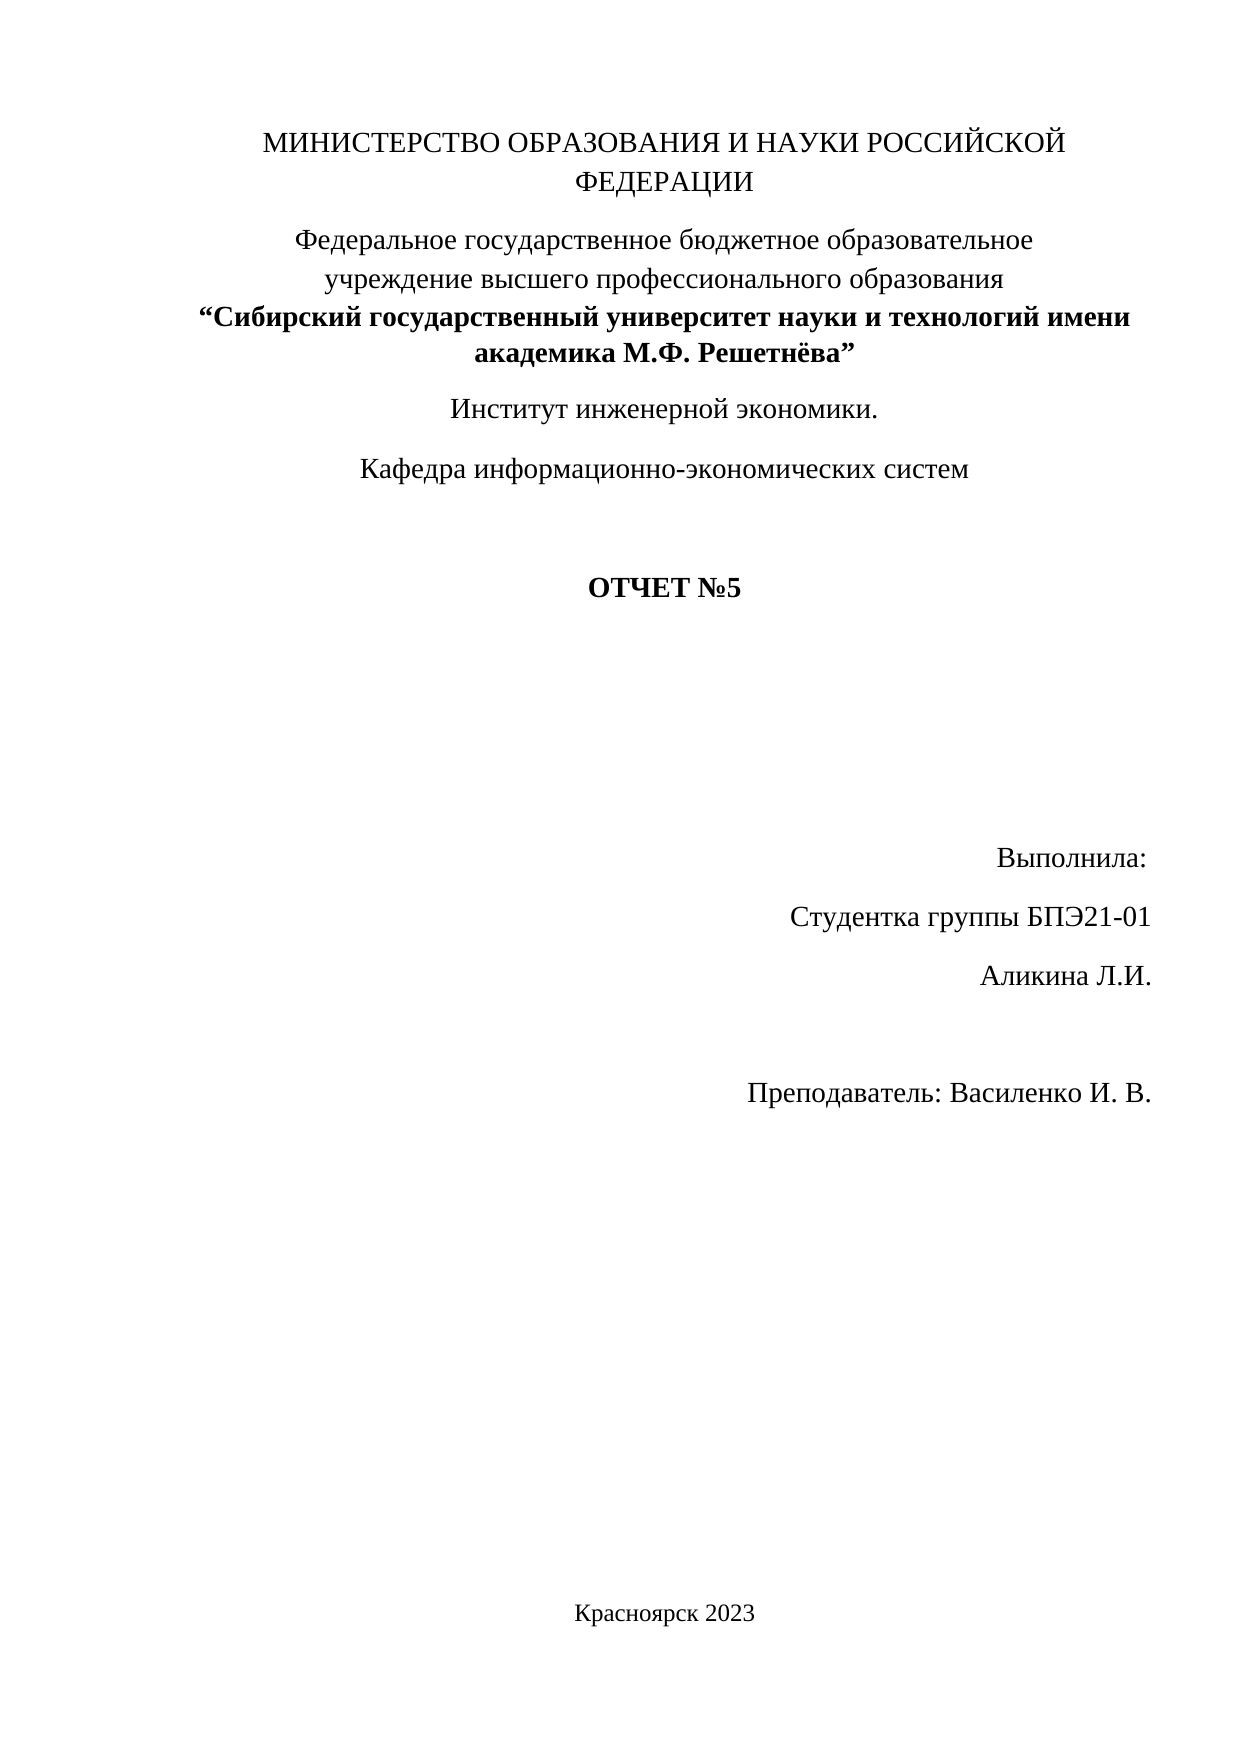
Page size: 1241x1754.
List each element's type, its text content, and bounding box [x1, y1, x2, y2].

text Красноярск 2023 [177, 1598, 1152, 1627]
text Студентка группы БПЭ21-01 [177, 899, 1152, 933]
text Институт инженерной экономики. [209, 391, 1120, 425]
text Кафедра информационно-экономических систем [209, 451, 1120, 484]
text МИНИСТЕРСТВО ОБРАЗОВАНИЯ И НАУКИ РОССИЙСКОЙ ФЕДЕРАЦИИ [227, 125, 1101, 197]
text Федеральное государственное бюджетное образовательное учреждение высшего профессионального образования [227, 222, 1100, 294]
text “Сибирский государственный университет науки и технологий имени академика М.Ф. Решетнёва” [177, 299, 1152, 369]
text Преподаватель: Василенко И. В. [177, 1075, 1152, 1109]
text ОТЧЕТ №5 [177, 570, 1152, 604]
text Аликина Л.И. [177, 958, 1152, 991]
text Выполнила: [177, 840, 1152, 874]
